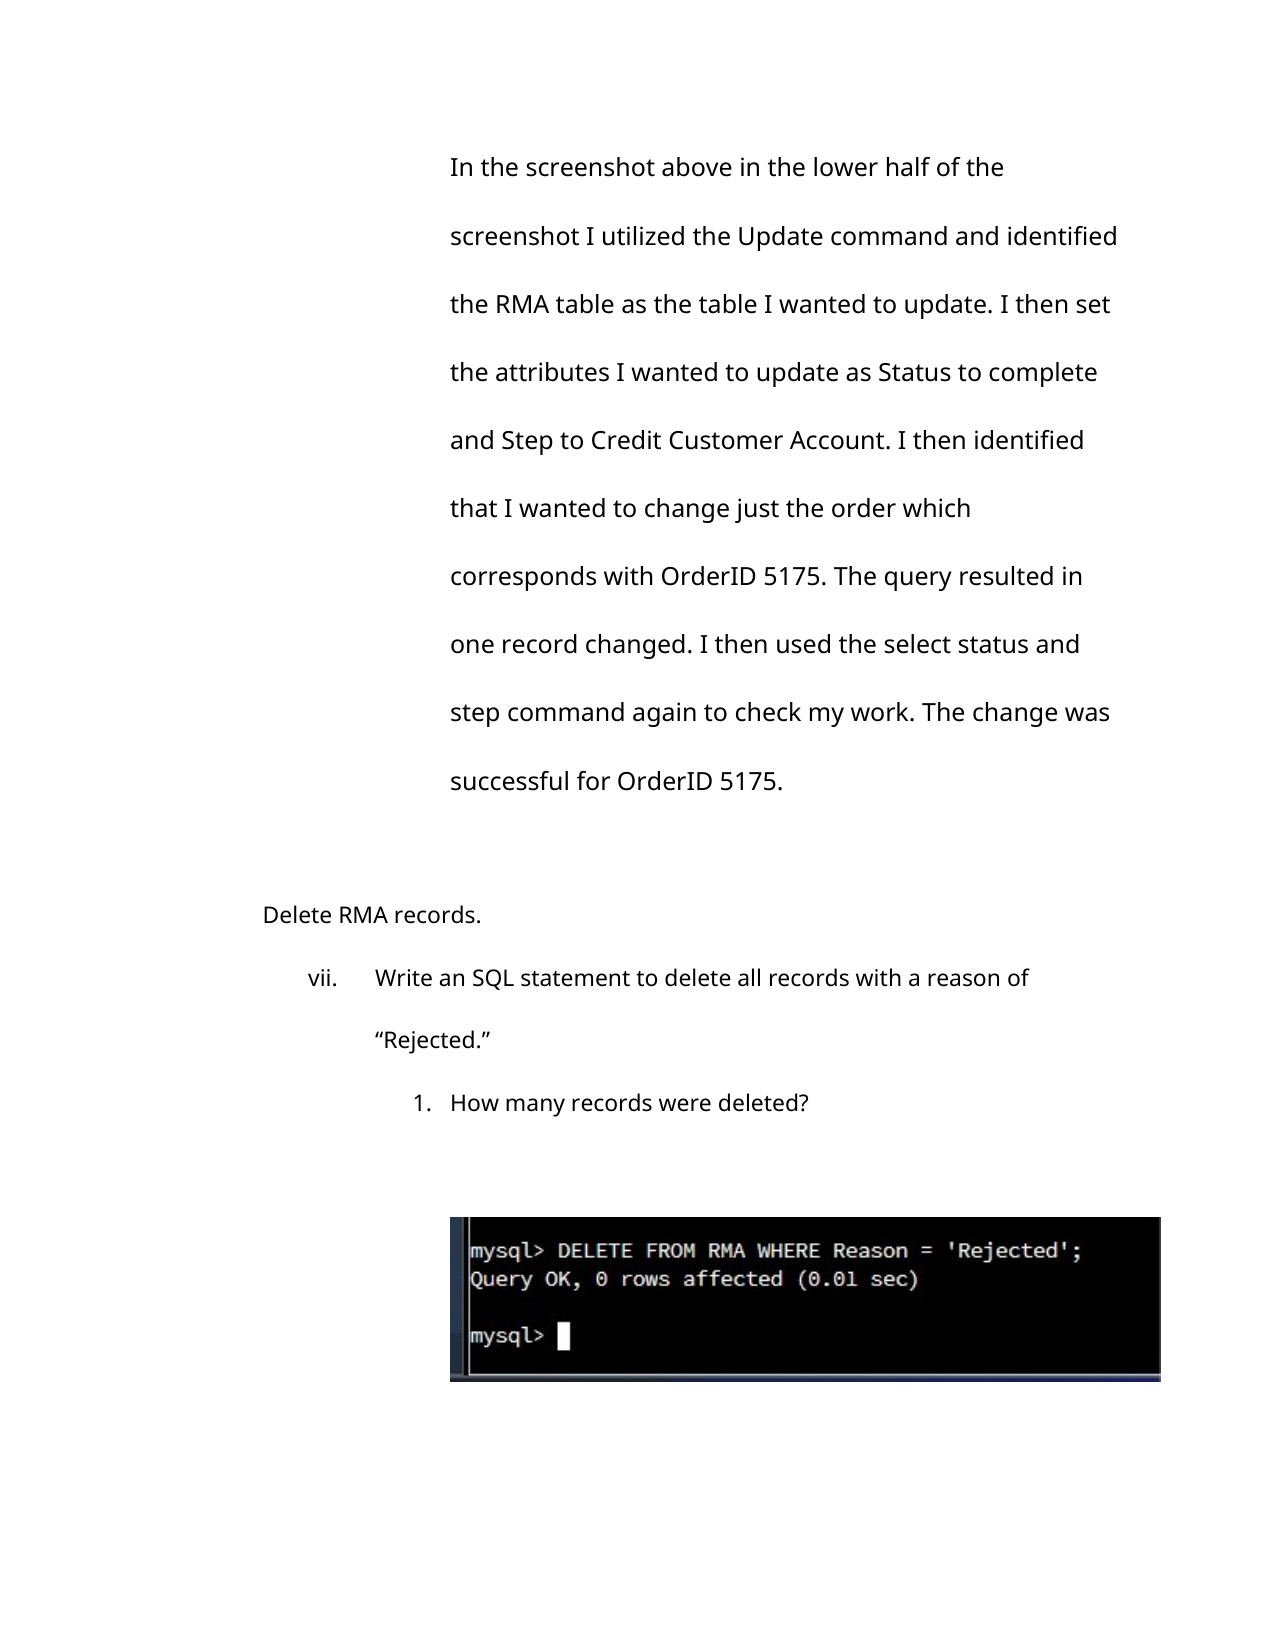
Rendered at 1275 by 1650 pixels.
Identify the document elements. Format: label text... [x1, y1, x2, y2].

list How many records were deleted? [412, 1087, 1125, 1118]
list Write an SQL statement to delete all records with a reason of “Rejected.” [337, 962, 1125, 1056]
text In the screenshot above in the lower half of the screenshot I utilized the Update command and identified the RMA table as the table I wanted to update. I then set the attributes I wanted to update as Status to complete and Step to Credit Customer Account. I then identified that I wanted to change just the order which corresponds with OrderID 5175. The query resulted in one record changed. I then used the select status and step command again to check my work. The change was successful for OrderID 5175. [450, 150, 1125, 797]
picture [450, 1217, 1161, 1382]
list Delete RMA records. [262, 899, 1125, 931]
